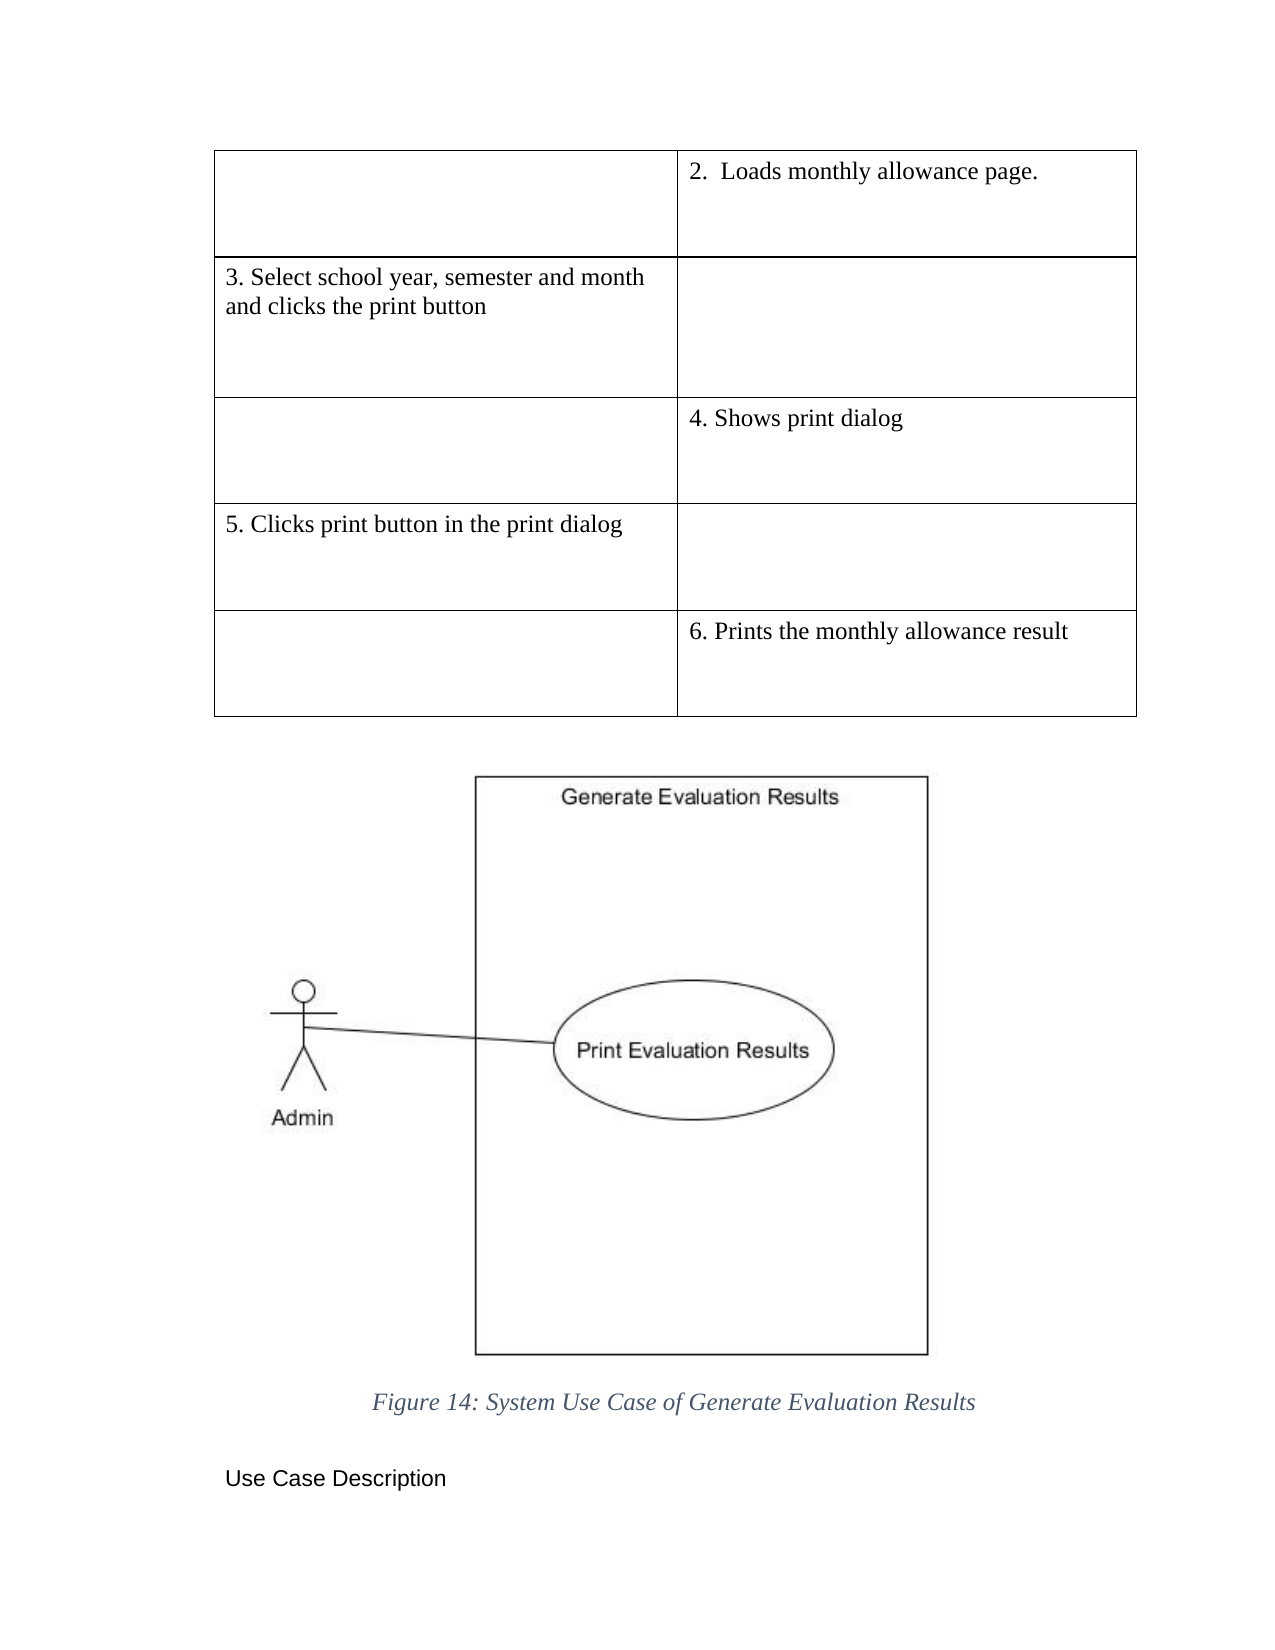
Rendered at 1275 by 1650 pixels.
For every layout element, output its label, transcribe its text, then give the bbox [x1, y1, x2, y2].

text Figure 14: System Use Case of Generate Evaluation Results [225, 1387, 1125, 1415]
table_cell [215, 151, 677, 256]
table_cell 4. Shows print dialog [678, 398, 1136, 503]
table_cell 2. Loads monthly allowance page. [678, 151, 1136, 256]
table_cell [678, 258, 1136, 397]
table_cell [678, 504, 1136, 610]
table_cell 3. Select school year, semester and month and clicks the print button [215, 258, 677, 397]
table_cell 6. Prints the monthly allowance result [678, 611, 1136, 716]
table_cell [215, 611, 677, 716]
text Use Case Description [225, 1465, 1125, 1491]
table_cell 5. Clicks print button in the print dialog [215, 504, 677, 610]
picture [225, 746, 960, 1387]
table_cell [215, 398, 677, 503]
